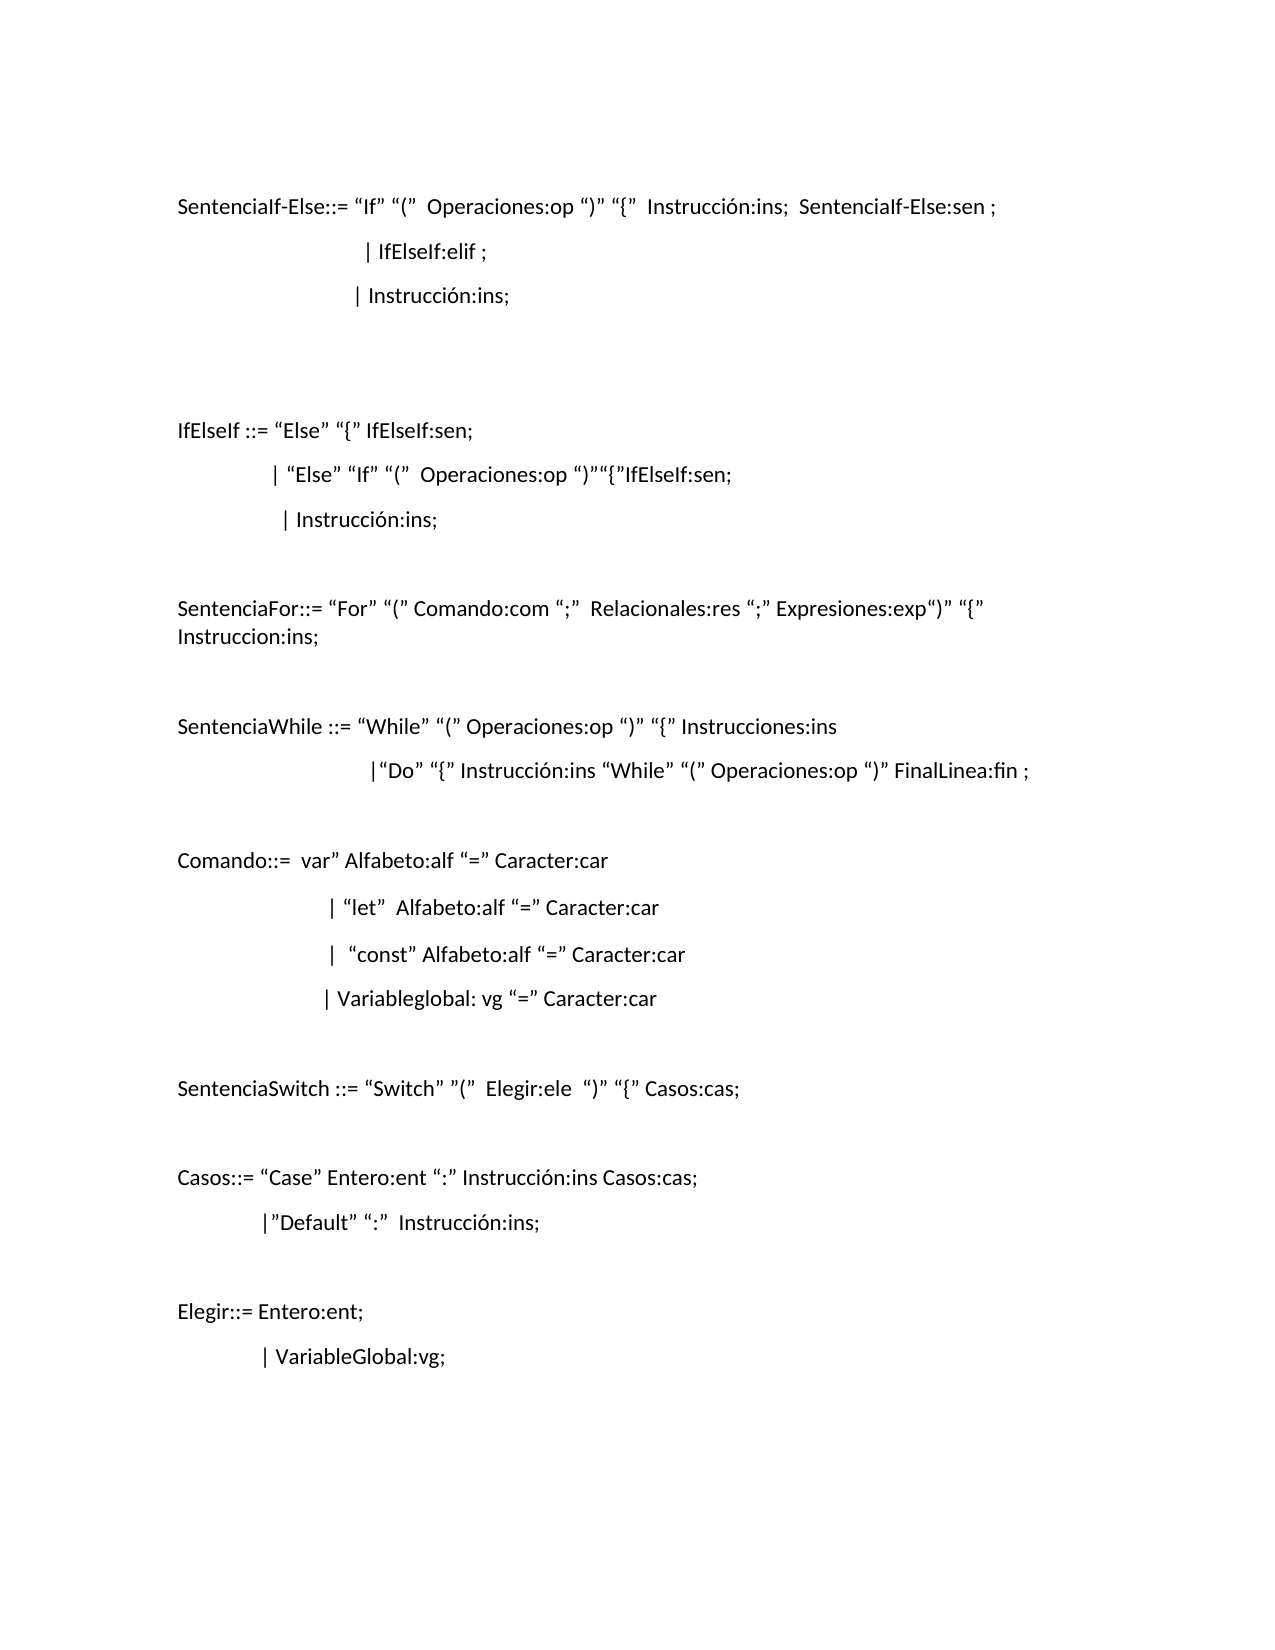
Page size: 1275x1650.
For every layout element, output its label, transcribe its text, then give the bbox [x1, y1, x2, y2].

text |”Default” “:” Instrucción:ins; [177, 1208, 1098, 1236]
text Casos::= “Case” Entero:ent “:” Instrucción:ins Casos:cas; [177, 1163, 1098, 1191]
text | Instrucción:ins; [177, 282, 1098, 310]
text SentenciaWhile ::= “While” “(” Operaciones:op “)” “{” Instrucciones:ins [177, 712, 1098, 740]
text Elegir::= Entero:ent; [177, 1297, 1098, 1325]
text | IfElseIf:elif ; [177, 237, 1098, 265]
text | Instrucción:ins; [177, 505, 1098, 533]
text | VariableGlobal:vg; [177, 1342, 1098, 1370]
text |“Do” “{” Instrucción:ins “While” “(” Operaciones:op “)” FinalLinea:fin ; [177, 757, 1098, 784]
text | Variableglobal: vg “=” Caracter:car [177, 984, 1098, 1012]
text SentenciaFor::= “For” “(” Comando:com “;” Relacionales:res “;” Expresiones:exp“)” “{” Instruccion:ins; [177, 594, 1098, 651]
text SentenciaSwitch ::= “Switch” ”(” Elegir:ele “)” “{” Casos:cas; [177, 1074, 1098, 1102]
text | “const” Alfabeto:alf “=” Caracter:car [177, 940, 1098, 968]
text | “let” Alfabeto:alf “=” Caracter:car [177, 893, 1098, 921]
text | “Else” “If” “(” Operaciones:op “)”“{”IfElseIf:sen; [177, 460, 1098, 488]
text SentenciaIf-Else::= “If” “(” Operaciones:op “)” “{” Instrucción:ins; SentenciaIf-Else:sen ; [177, 192, 1098, 220]
text Comando::= var” Alfabeto:alf “=” Caracter:car [177, 846, 1098, 874]
text IfElseIf ::= “Else” “{” IfElseIf:sen; [177, 416, 1098, 444]
